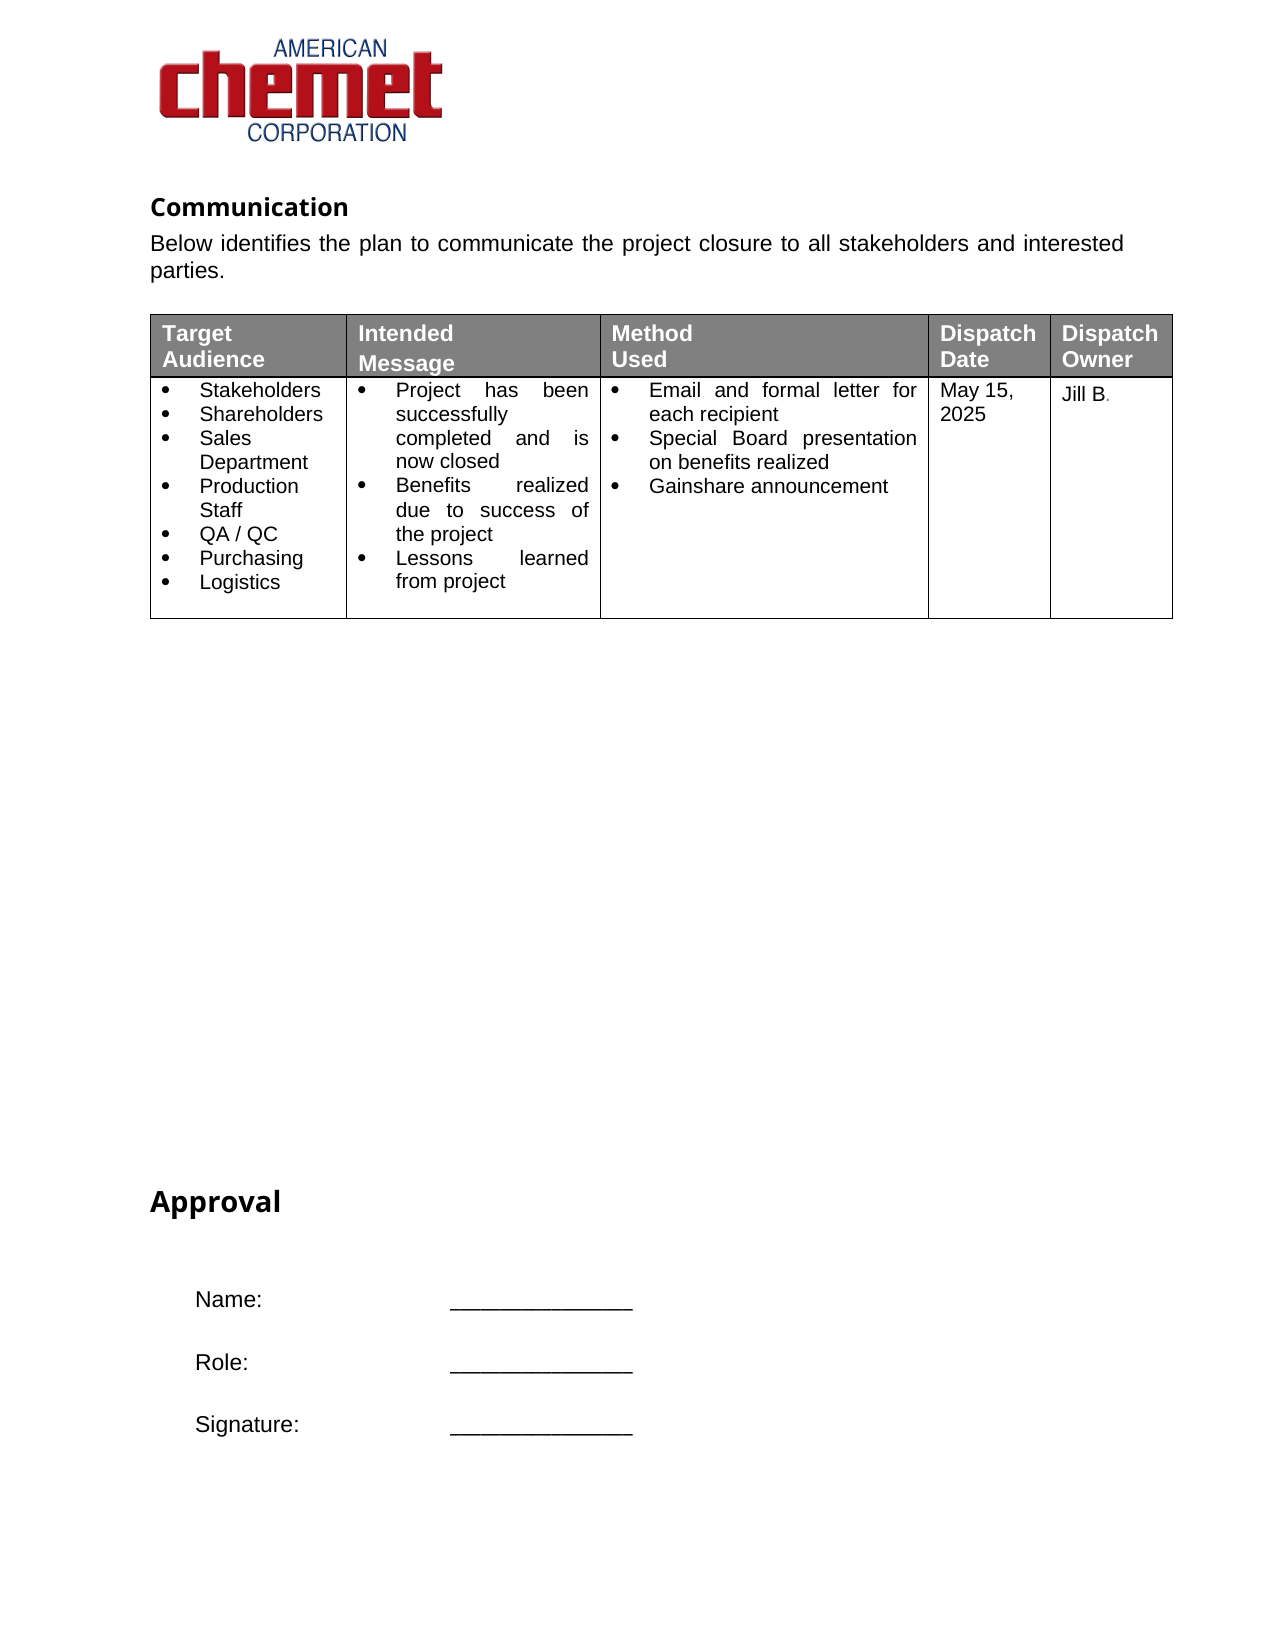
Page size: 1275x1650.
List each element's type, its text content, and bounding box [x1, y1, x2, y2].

text Below identifies the plan to communicate the project closure to all stakeholders and interested parties. [150, 230, 1125, 283]
table_header Target Audience [151, 315, 346, 376]
table_cell Email and formal letter for each recipient Special Board presentation on benefits realized Gainshare announcement [601, 378, 928, 618]
table_cell Stakeholders Shareholders Sales Department Production Staff QA / QC Purchasing Logistics [151, 378, 346, 618]
table_header Intended Message [347, 315, 600, 376]
table_cell May 15, 2025 [929, 378, 1050, 618]
table_cell Project has been successfully completed and is now closed Benefits realized due to success of the project Lessons learned from project [347, 378, 600, 618]
table_cell Jill B. [1051, 378, 1172, 618]
table_header Dispatch Date [929, 315, 1050, 376]
picture [150, 15, 451, 165]
table_header Dispatch Owner [1051, 315, 1172, 376]
text Role: __________________ [195, 1346, 1125, 1377]
text Approval [150, 1181, 1125, 1221]
list Communication [150, 190, 1125, 224]
text Name: __________________ [195, 1283, 1125, 1315]
text Signature: __________________ [195, 1408, 1125, 1440]
table_header Method Used© [601, 315, 928, 376]
